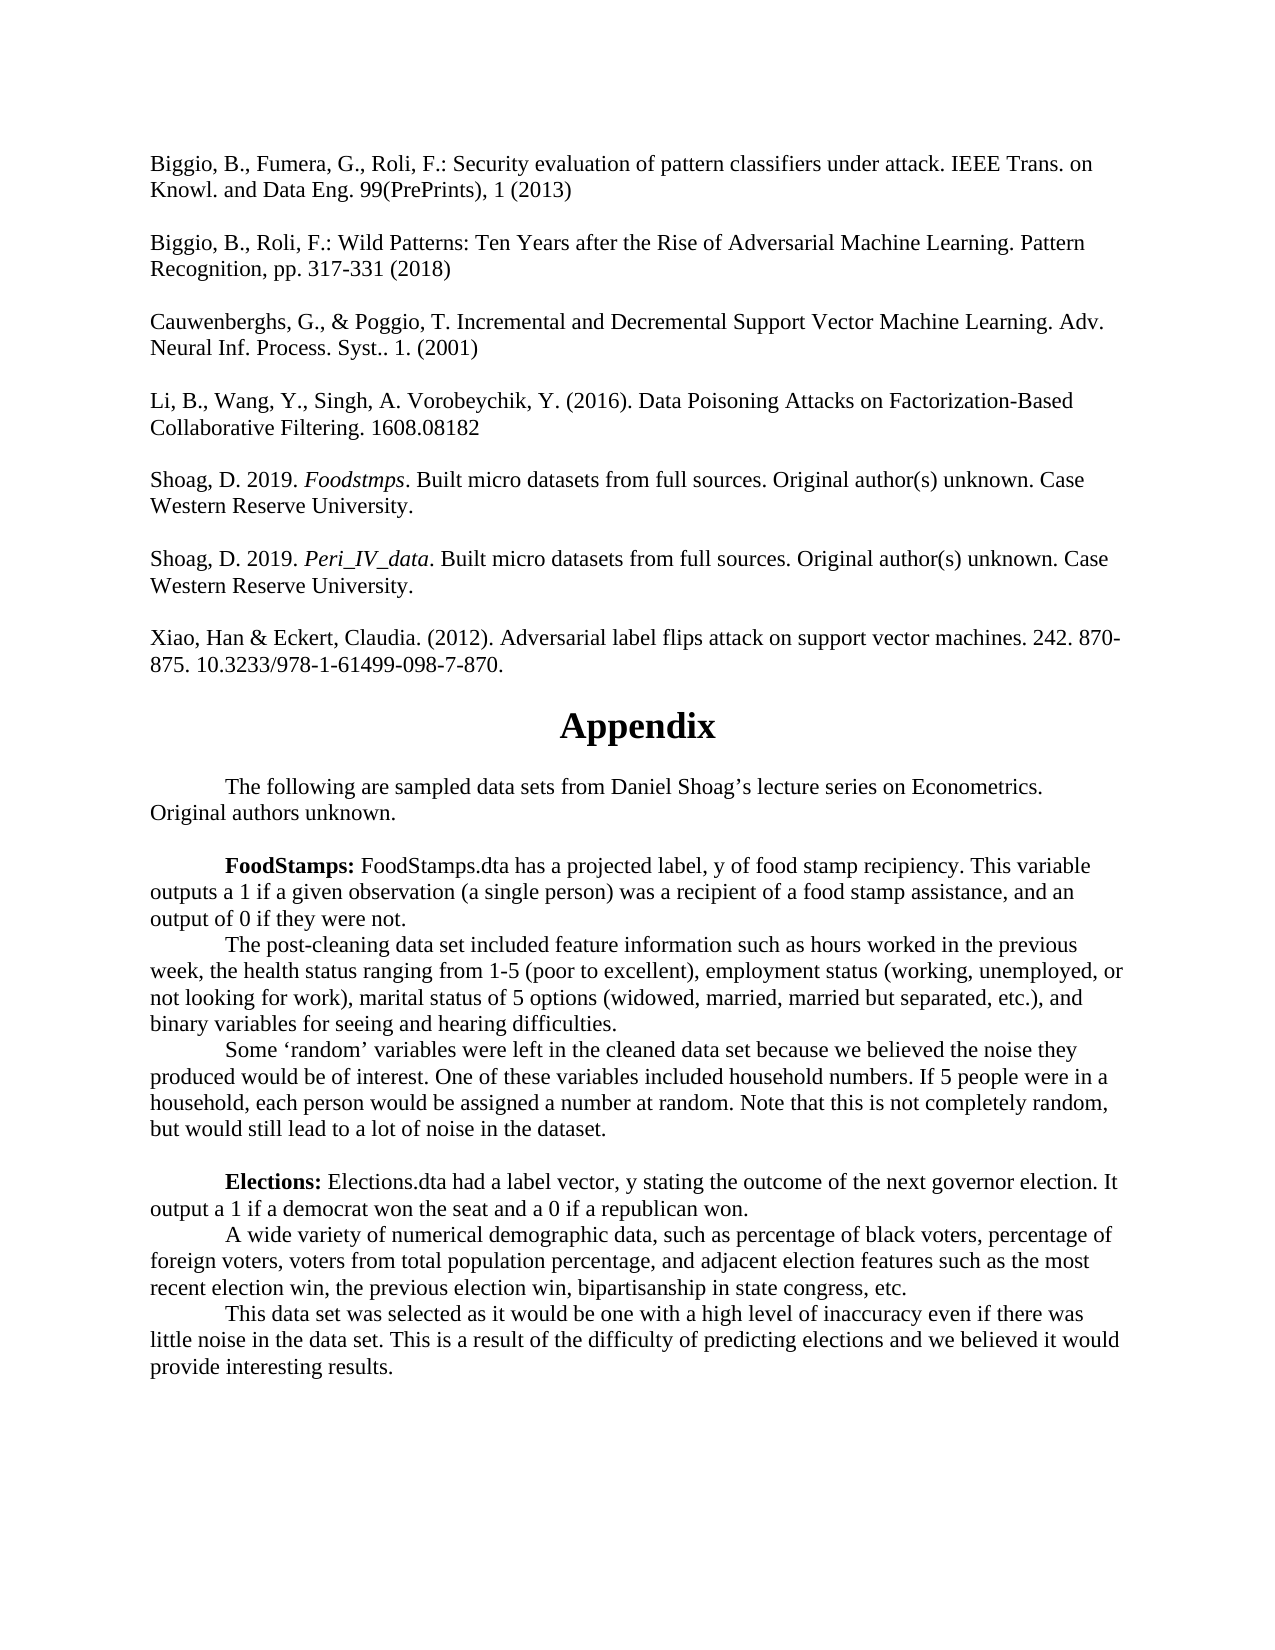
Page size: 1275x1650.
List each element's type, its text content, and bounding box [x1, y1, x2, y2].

text This data set was selected as it would be one with a high level of inaccuracy even if there was little noise in the data set. This is a result of the difficulty of predicting elections and we believed it would provide interesting results. [150, 1300, 1125, 1379]
text Shoag, D. 2019. Peri_IV_data. Built micro datasets from full sources. Original author(s) unknown. Case Western Reserve University. [150, 545, 1125, 598]
text Shoag, D. 2019. Foodstmps. Built micro datasets from full sources. Original author(s) unknown. Case Western Reserve University. [150, 466, 1125, 519]
text Xiao, Han & Eckert, Claudia. (2012). Adversarial label flips attack on support vector machines. 242. 870-875. 10.3233/978-1-61499-098-7-870. [150, 624, 1125, 677]
text A wide variety of numerical demographic data, such as percentage of black voters, percentage of foreign voters, voters from total population percentage, and adjacent election features such as the most recent election win, the previous election win, bipartisanship in state congress, etc. [150, 1221, 1125, 1300]
text Elections: Elections.dta had a label vector, y stating the outcome of the next governor election. It output a 1 if a democrat won the seat and a 0 if a republican won. [150, 1168, 1125, 1221]
text FoodStamps: FoodStamps.dta has a projected label, y of food stamp recipiency. This variable outputs a 1 if a given observation (a single person) was a recipient of a food stamp assistance, and an output of 0 if they were not. [150, 852, 1125, 931]
text The following are sampled data sets from Daniel Shoag’s lecture series on Econometrics. Original authors unknown. [150, 773, 1125, 826]
text Biggio, B., Roli, F.: Wild Patterns: Ten Years after the Rise of Adversarial Machine Learning. Pattern Recognition, pp. 317-331 (2018) [150, 229, 1125, 282]
text Biggio, B., Fumera, G., Roli, F.: Security evaluation of pattern classifiers under attack. IEEE Trans. on Knowl. and Data Eng. 99(PrePrints), 1 (2013) [150, 150, 1125, 203]
text Appendix [150, 703, 1125, 747]
text The post-cleaning data set included feature information such as hours worked in the previous week, the health status ranging from 1-5 (poor to excellent), employment status (working, unemployed, or not looking for work), marital status of 5 options (widowed, married, married but separated, etc.), and binary variables for seeing and hearing difficulties. [150, 931, 1125, 1036]
text Some ‘random’ variables were left in the cleaned data set because we believed the noise they produced would be of interest. One of these variables included household numbers. If 5 people were in a household, each person would be assigned a number at random. Note that this is not completely random, but would still lead to a lot of noise in the dataset. [150, 1036, 1125, 1142]
text Cauwenberghs, G., & Poggio, T. Incremental and Decremental Support Vector Machine Learning. Adv. Neural Inf. Process. Syst.. 1. (2001) [150, 308, 1125, 361]
text Li, B., Wang, Y., Singh, A. Vorobeychik, Y. (2016). Data Poisoning Attacks on Factorization-Based Collaborative Filtering. 1608.08182 [150, 387, 1125, 440]
